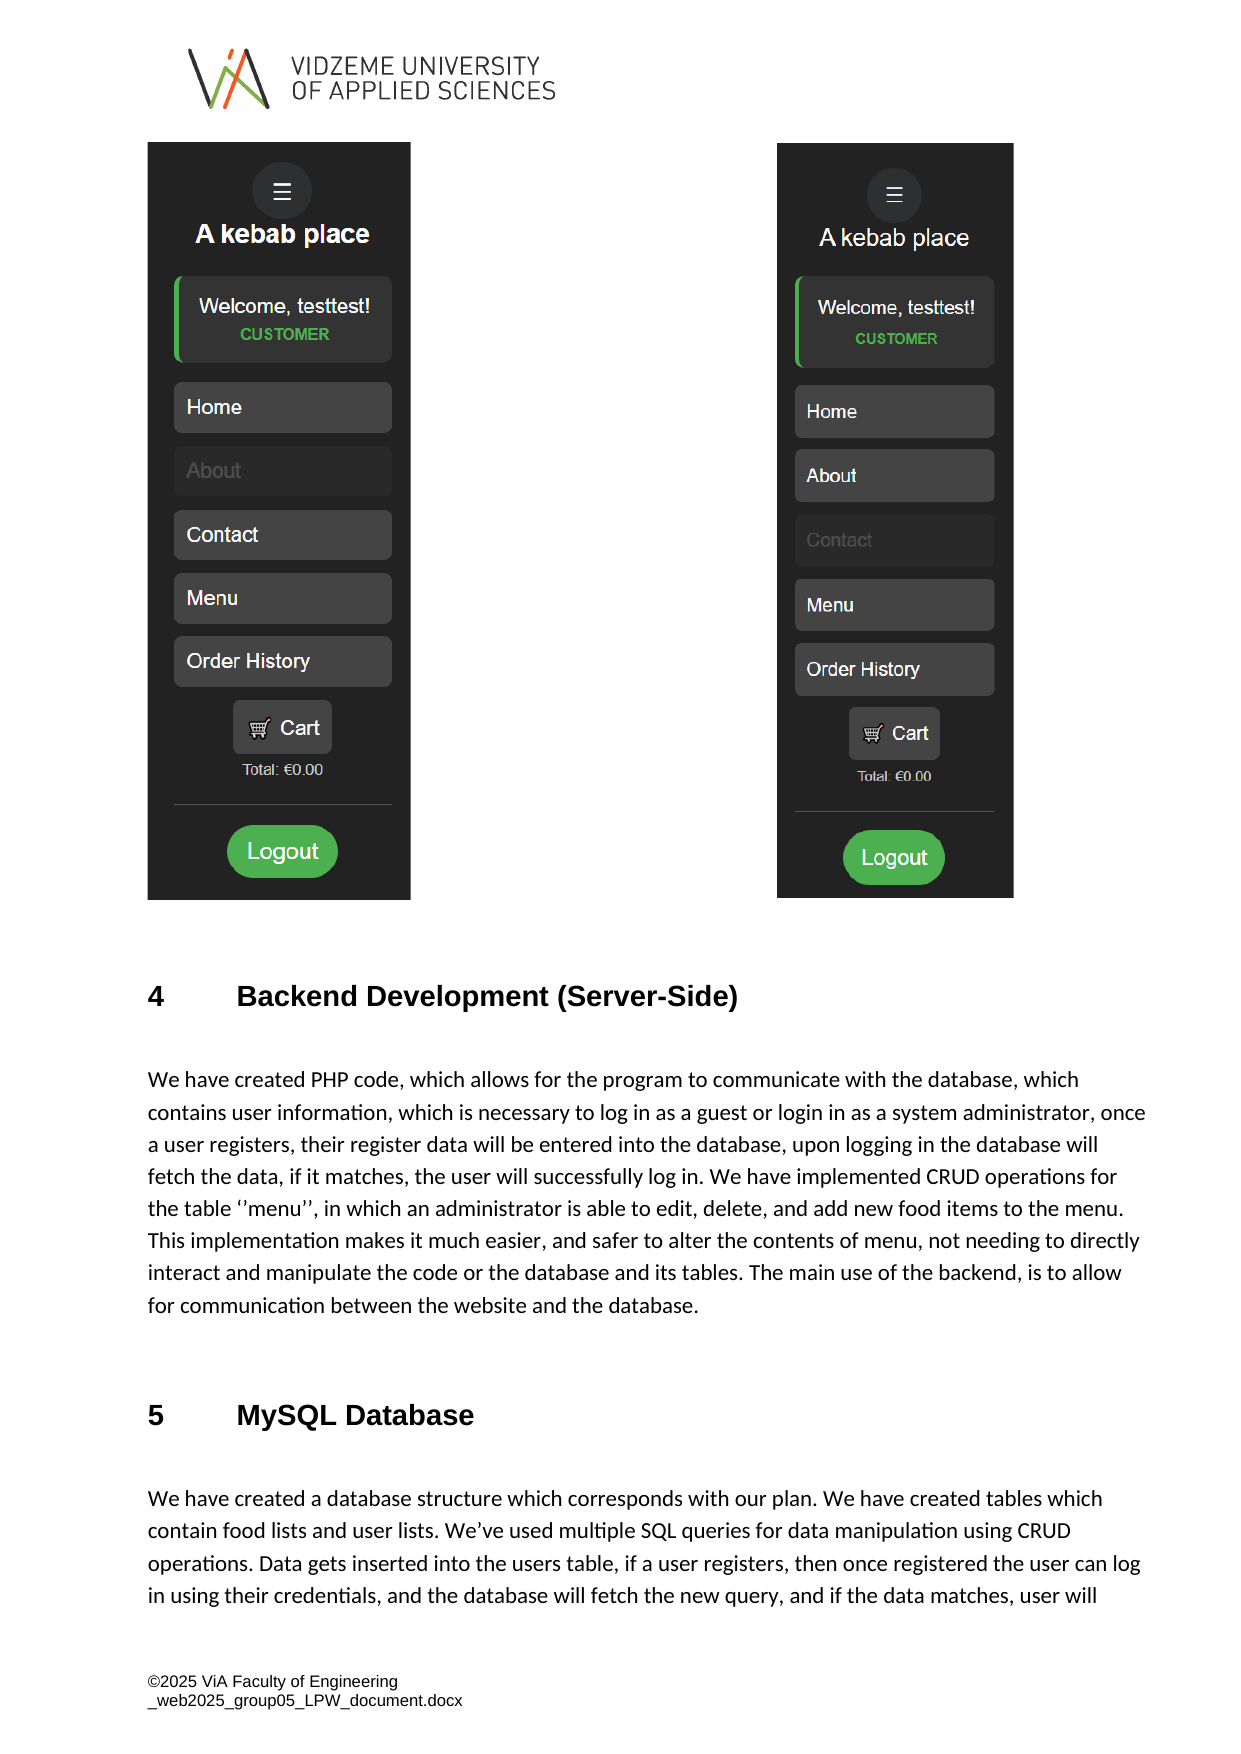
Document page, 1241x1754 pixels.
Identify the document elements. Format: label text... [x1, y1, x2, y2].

picture [188, 44, 556, 115]
subtitle MySQL Database [148, 1398, 1152, 1431]
picture [147, 142, 411, 900]
picture [777, 143, 1014, 898]
text We have created PHP code, which allows for the program to communicate with the database, which contains user information, which is necessary to log in as a guest or login in as a system administrator, once a user registers, their register data will be entered into the database, upon logging in the database will fetch the data, if it matches, the user will successfully log in. We have implemented CRUD operations for the table ‘’menu’’, in which an administrator is able to edit, delete, and add new food items to the menu. This implementation makes it much easier, and safer to alter the contents of menu, not needing to directly interact and manipulate the code or the database and its tables. The main use of the backend, is to allow for communication between the website and the database. [148, 1065, 1152, 1319]
subtitle Backend Development (Server-Side) [148, 979, 1152, 1012]
